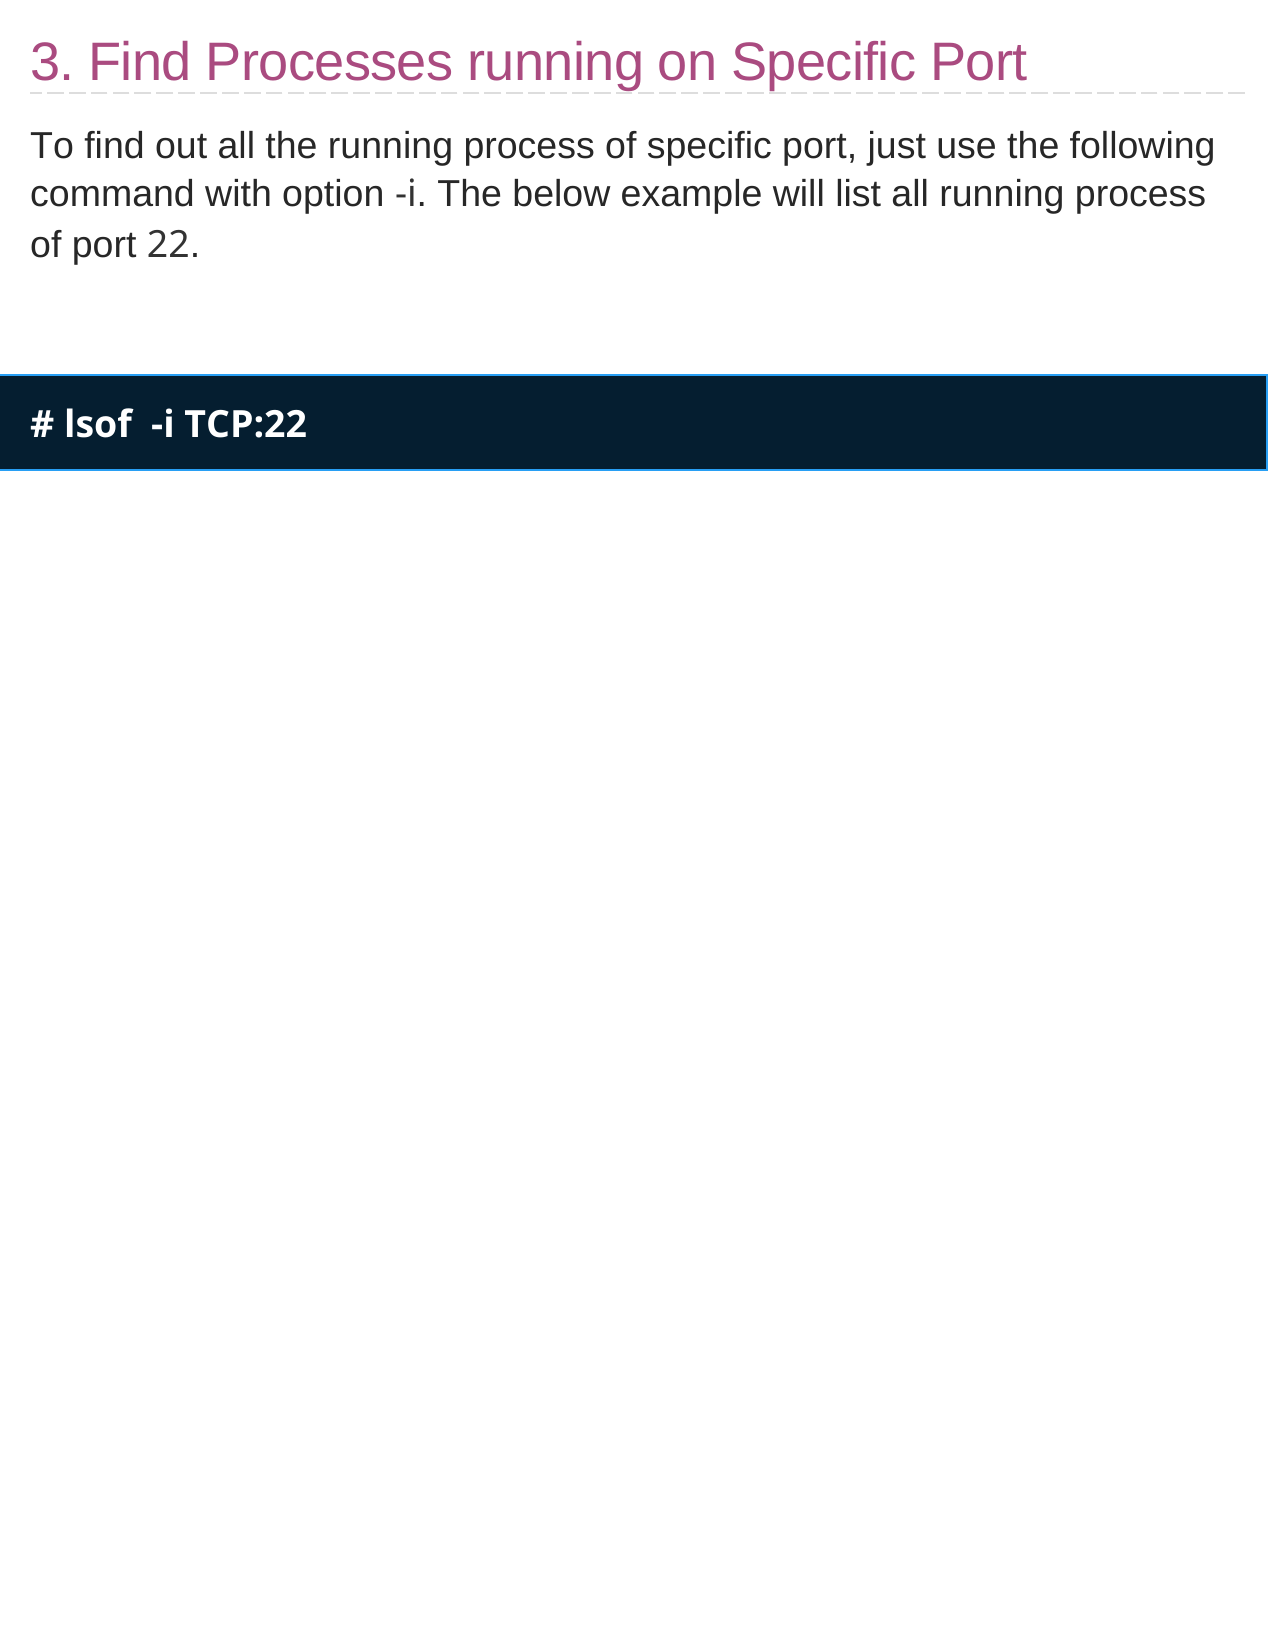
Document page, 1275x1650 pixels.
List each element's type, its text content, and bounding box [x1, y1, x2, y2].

subtitle 3. Find Processes running on Specific Port [30, 30, 1245, 94]
text To find out all the running process of specific port, just use the following command with option -i. The below example will list all running process of port 22. [30, 123, 1245, 269]
text # lsof -i TCP:22 [0, 376, 1266, 469]
